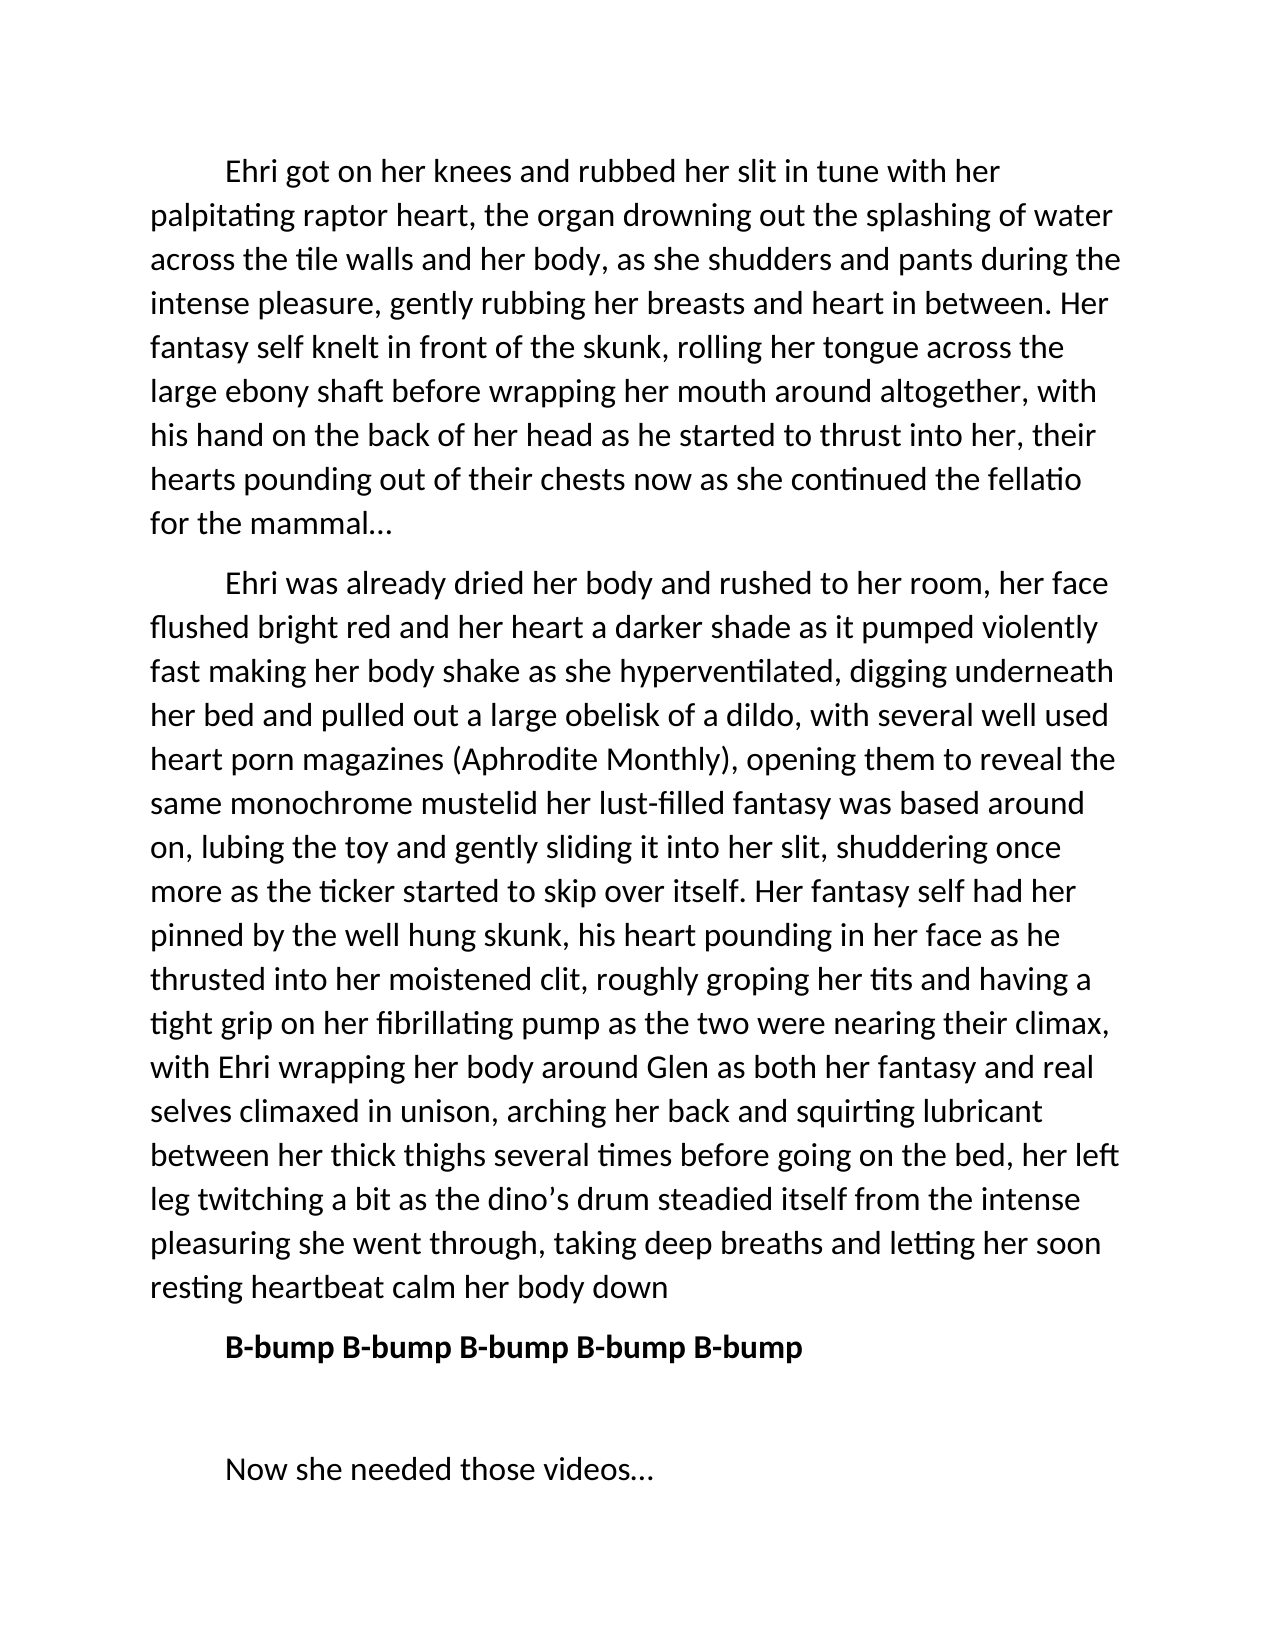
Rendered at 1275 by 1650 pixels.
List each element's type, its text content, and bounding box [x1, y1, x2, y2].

text Now she needed those videos… [150, 1447, 1125, 1488]
text Ehri was already dried her body and rushed to her room, her face flushed bright red and her heart a darker shade as it pumped violently fast making her body shake as she hyperventilated, digging underneath her bed and pulled out a large obelisk of a dildo, with several well used heart porn magazines (Aphrodite Monthly), opening them to reveal the same monochrome mustelid her lust-filled fantasy was based around on, lubing the toy and gently sliding it into her slit, shuddering once more as the ticker started to skip over itself. Her fantasy self had her pinned by the well hung skunk, his heart pounding in her face as he thrusted into her moistened clit, roughly groping her tits and having a tight grip on her fibrillating pump as the two were nearing their climax, with Ehri wrapping her body around Glen as both her fantasy and real selves climaxed in unison, arching her back and squirting lubricant between her thick thighs several times before going on the bed, her left leg twitching a bit as the dino’s drum steadied itself from the intense pleasuring she went through, taking deep breaths and letting her soon resting heartbeat calm her body down [150, 562, 1125, 1306]
text Ehri got on her knees and rubbed her slit in tune with her palpitating raptor heart, the organ drowning out the splashing of water across the tile walls and her body, as she shudders and pants during the intense pleasure, gently rubbing her breasts and heart in between. Her fantasy self knelt in front of the skunk, rolling her tongue across the large ebony shaft before wrapping her mouth around altogether, with his hand on the back of her head as he started to thrust into her, their hearts pounding out of their chests now as she continued the fellatio for the mammal… [150, 150, 1125, 542]
text B-bump B-bump B-bump B-bump B-bump [150, 1326, 1125, 1367]
